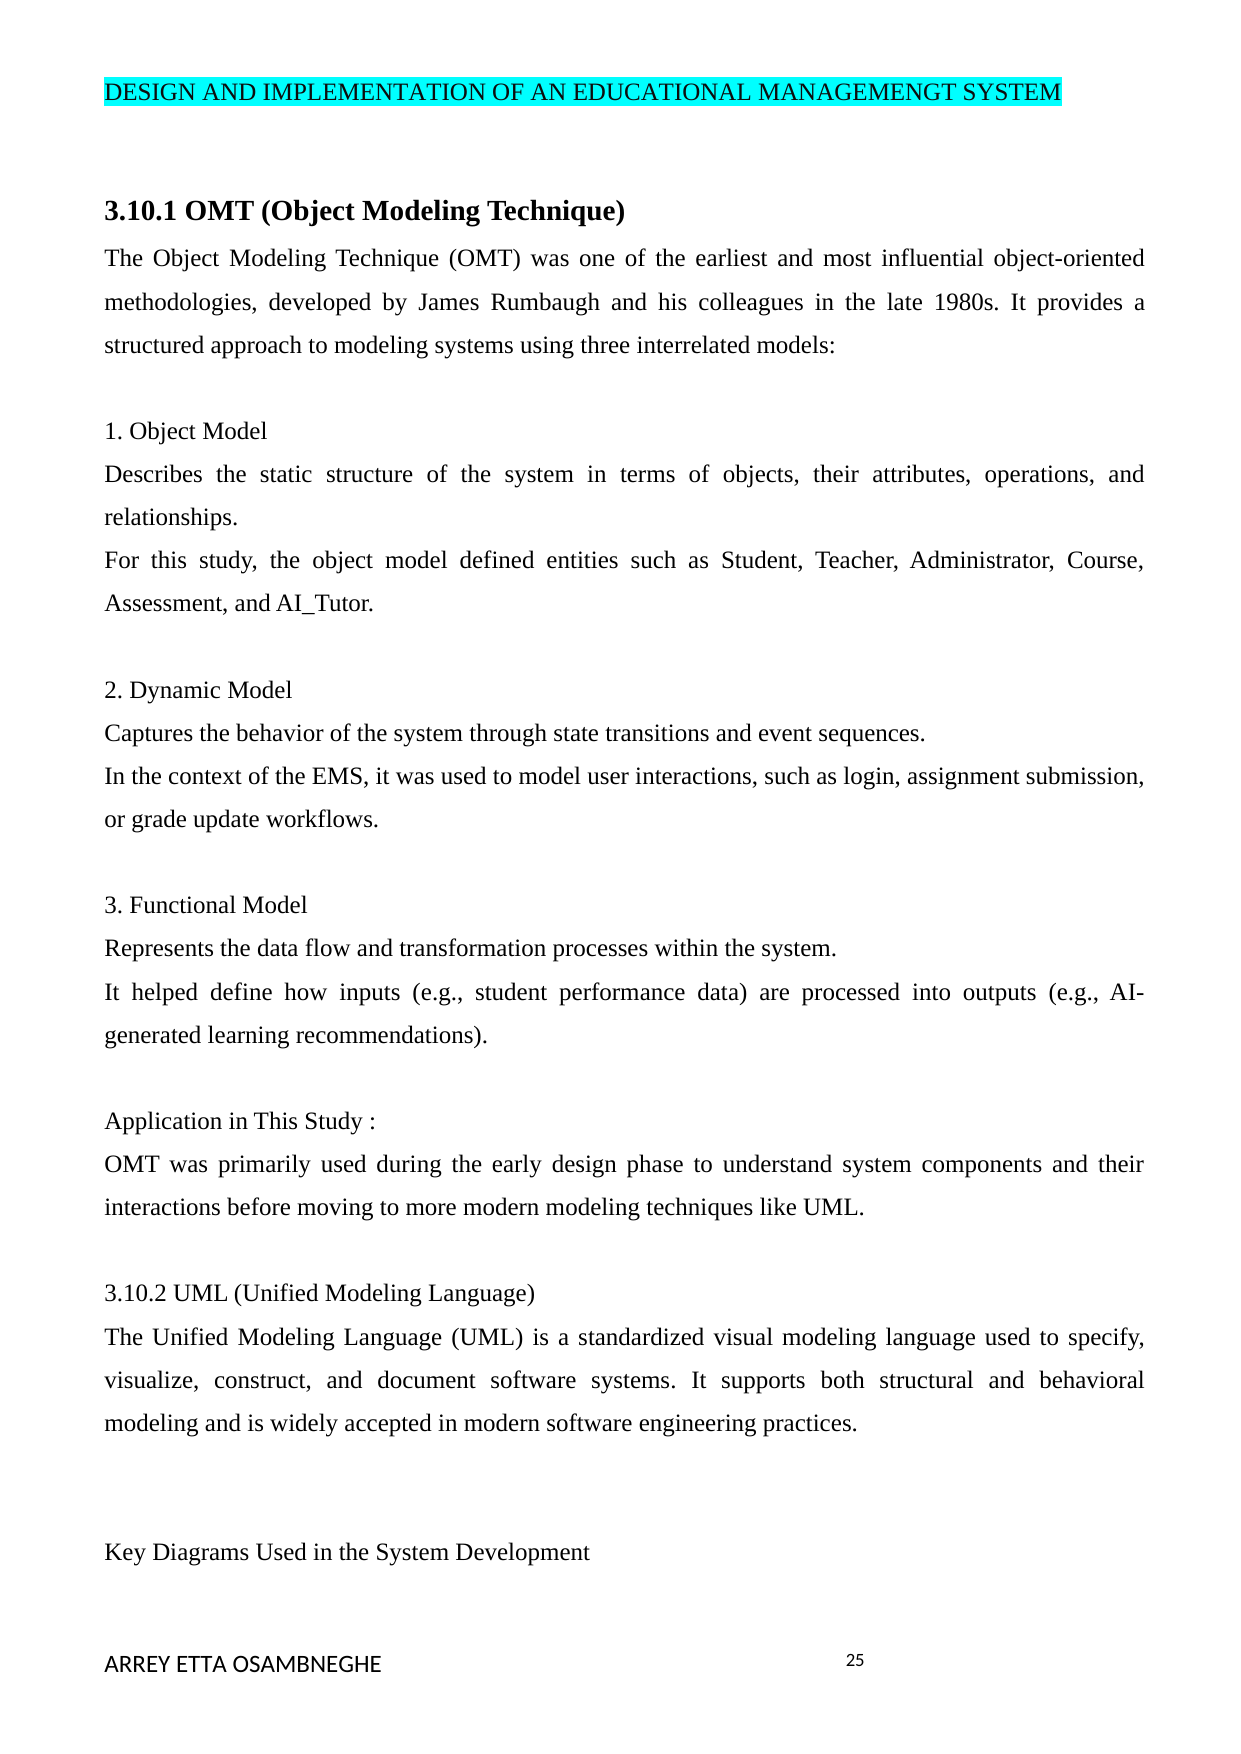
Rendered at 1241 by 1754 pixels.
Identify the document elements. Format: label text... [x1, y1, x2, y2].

text Captures the behavior of the system through state transitions and event sequences. [104, 718, 1146, 747]
text Key Diagrams Used in the System Development [104, 1537, 1146, 1566]
text In the context of the EMS, it was used to model user interactions, such as login, assignment submission, or grade update workflows. [104, 761, 1146, 833]
text The Object Modeling Technique (OMT) was one of the earliest and most influential object-oriented methodologies, developed by James Rumbaugh and his colleagues in the late 1980s. It provides a structured approach to modeling systems using three interrelated models: [104, 243, 1146, 358]
text Application in This Study : [104, 1106, 1146, 1135]
text OMT was primarily used during the early design phase to understand system components and their interactions before moving to more modern modeling techniques like UML. [104, 1149, 1146, 1221]
text For this study, the object model defined entities such as Student, Teacher, Administrator, Course, Assessment, and AI_Tutor. [104, 545, 1146, 617]
text Represents the data flow and transformation processes within the system. [104, 933, 1146, 962]
text 3.10.2 UML (Unified Modeling Language) [104, 1278, 1146, 1307]
text 2. Dynamic Model [104, 675, 1146, 703]
text The Unified Modeling Language (UML) is a standardized visual modeling language used to specify, visualize, construct, and document software systems. It supports both structural and behavioral modeling and is widely accepted in modern software engineering practices. [104, 1322, 1146, 1437]
text Describes the static structure of the system in terms of objects, their attributes, operations, and relationships. [104, 459, 1146, 531]
text 3. Functional Model [104, 890, 1146, 919]
text 1. Object Model [104, 416, 1146, 445]
text 3.10.1 OMT (Object Modeling Technique) [104, 193, 1146, 227]
text It helped define how inputs (e.g., student performance data) are processed into outputs (e.g., AI-generated learning recommendations). [104, 977, 1146, 1048]
